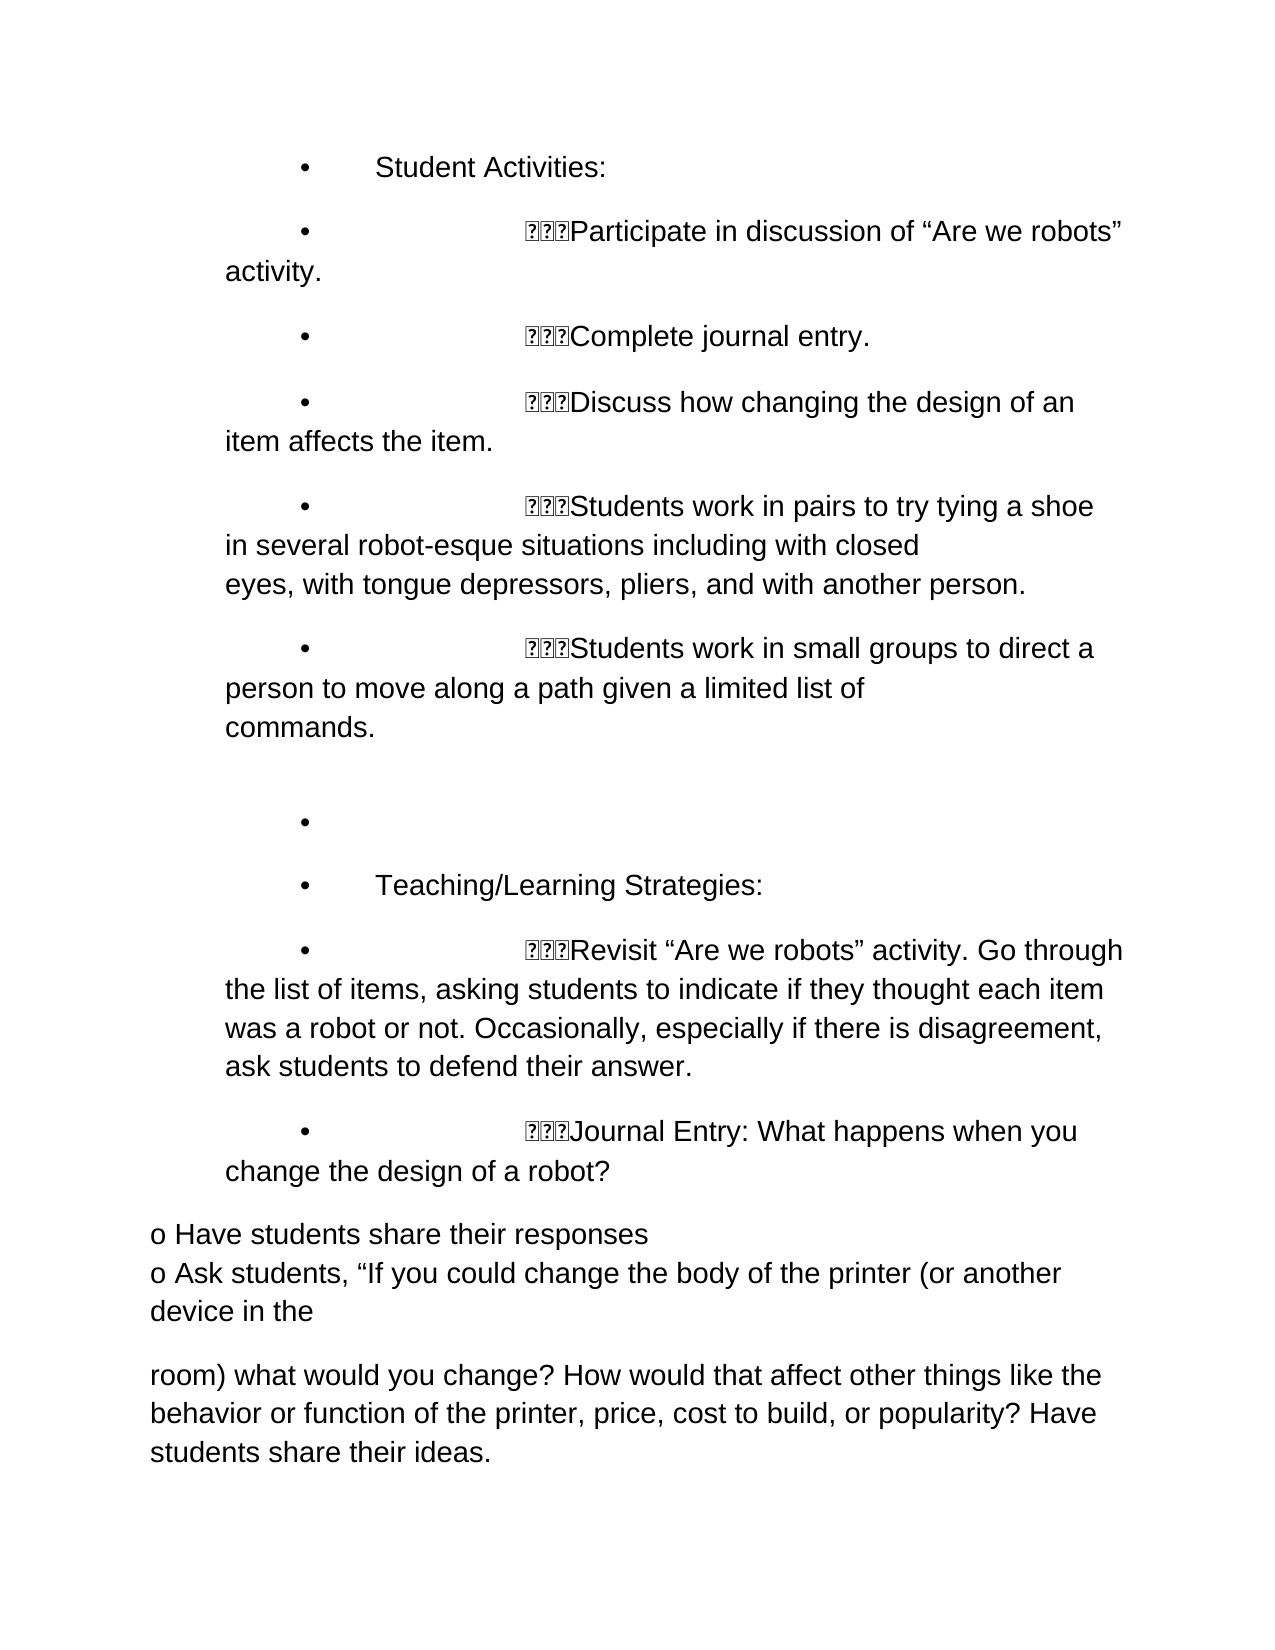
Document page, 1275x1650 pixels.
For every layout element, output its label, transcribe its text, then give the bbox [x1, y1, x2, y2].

text • Teaching/Learning Strategies: [225, 868, 1125, 902]
text • Participate in discussion of “Are we robots” activity. [225, 213, 1125, 288]
text room) what would you change? How would that affect other things like the behavior or function of the printer, price, cost to build, or popularity? Have students share their ideas. [150, 1358, 1125, 1468]
text • Student Activities: [225, 150, 1125, 183]
text • [225, 804, 1125, 838]
text o Have students share their responses o Ask students, “If you could change the body of the printer (or another device in the [150, 1217, 1125, 1328]
text • Complete journal entry. [225, 318, 1125, 353]
text • Students work in pairs to try tying a shoe in several robot-esque situations including with closed eyes, with tongue depressors, pliers, and with another person. [225, 488, 1125, 601]
text • Revisit “Are we robots” activity. Go through the list of items, asking students to indicate if they thought each item was a robot or not. Occasionally, especially if there is disagreement, ask students to defend their answer. [225, 932, 1125, 1083]
text • Journal Entry: What happens when you change the design of a robot? [225, 1113, 1125, 1187]
text • Discuss how changing the design of an item affects the item. [225, 384, 1125, 458]
text • Students work in small groups to direct a person to move along a path given a limited list of commands. [225, 631, 1125, 775]
